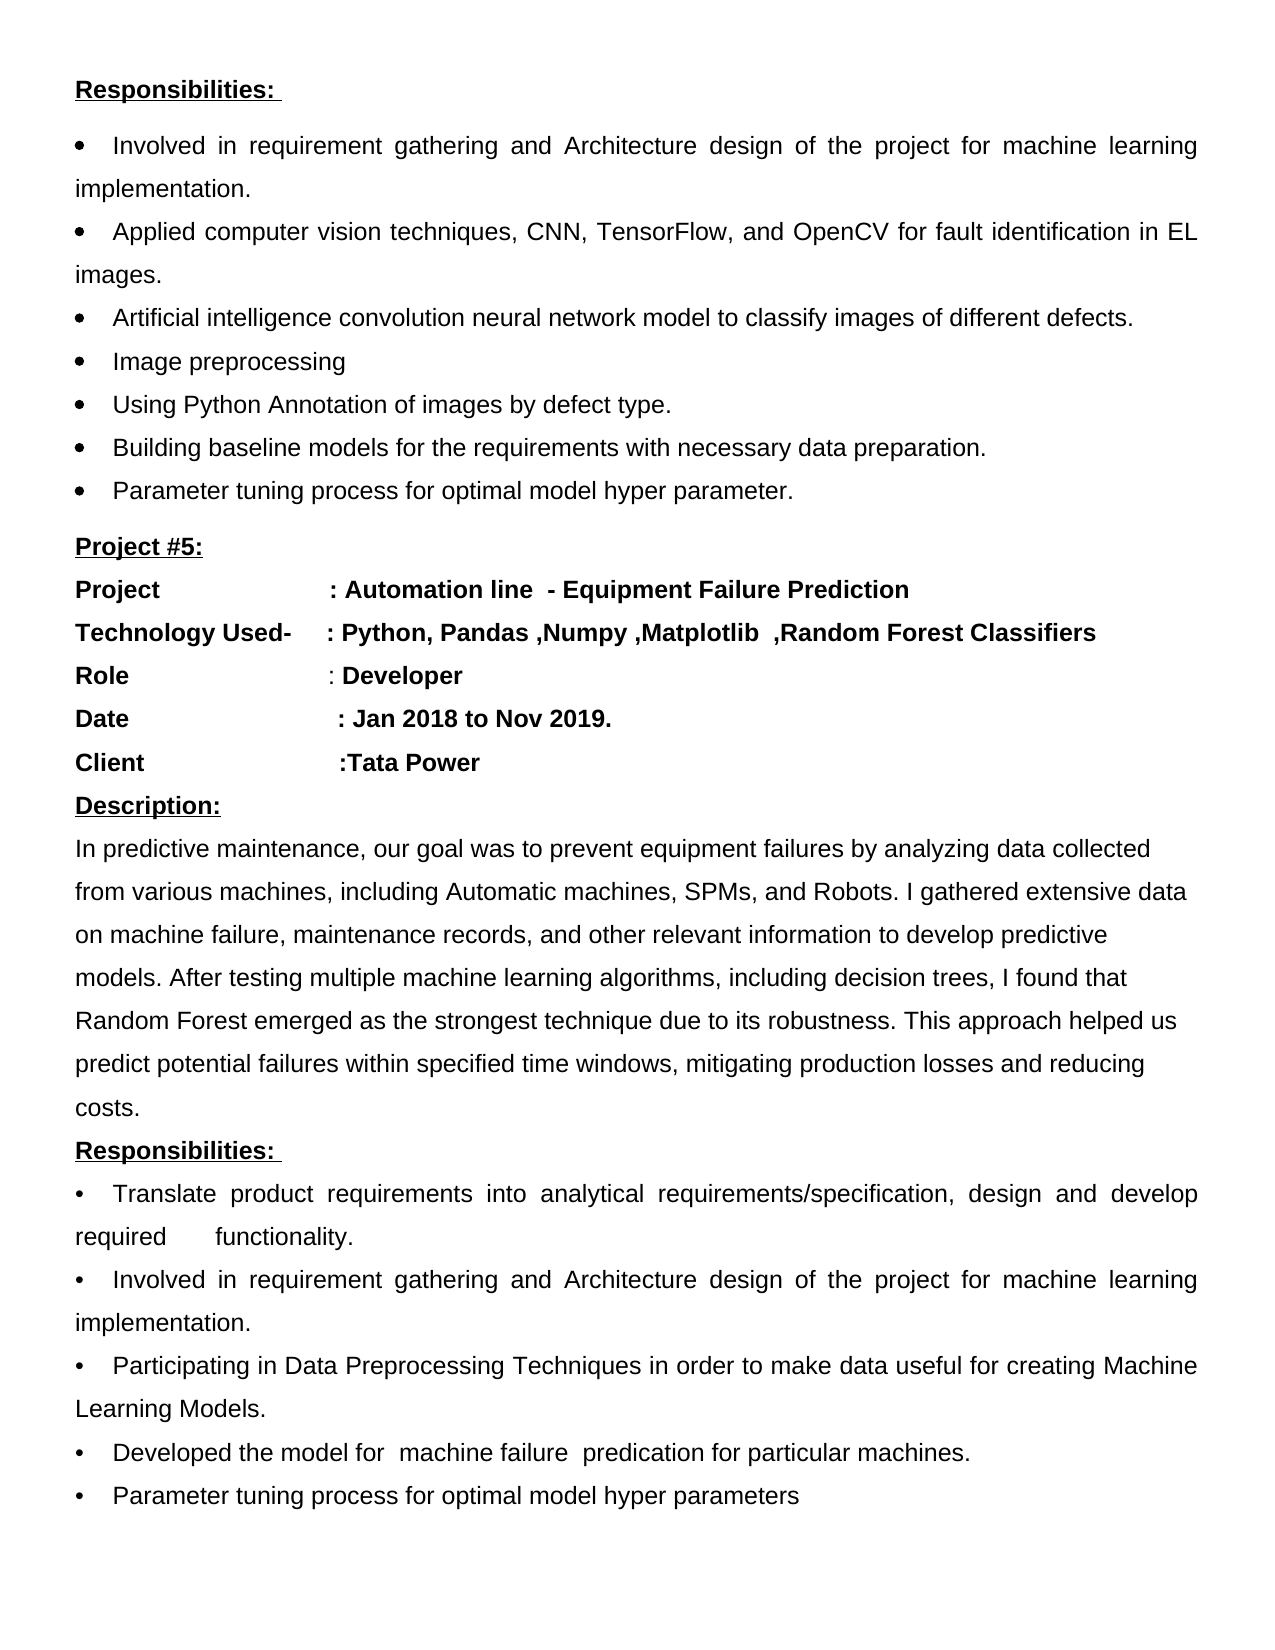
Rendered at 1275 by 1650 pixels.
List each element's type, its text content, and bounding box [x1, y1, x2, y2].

list Parameter tuning process for optimal model hyper parameter. [75, 476, 1200, 505]
text Description: [75, 791, 1200, 819]
text Responsibilities: [75, 1136, 1200, 1164]
list Involved in requirement gathering and Architecture design of the project for machine learning implementation. [75, 1265, 1200, 1337]
list Artificial intelligence convolution neural network model to classify images of different defects. [75, 303, 1200, 332]
list Using Python Annotation of images by defect type. [75, 390, 1200, 419]
text In predictive maintenance, our goal was to prevent equipment failures by analyzing data collected from various machines, including Automatic machines, SPMs, and Robots. I gathered extensive data on machine failure, maintenance records, and other relevant information to develop predictive models. After testing multiple machine learning algorithms, including decision trees, I found that Random Forest emerged as the strongest technique due to its robustness. This approach helped us predict potential failures within specified time windows, mitigating production losses and reducing costs. [75, 834, 1200, 1121]
list Image preprocessing [75, 347, 1200, 375]
text Project #5: [75, 532, 1200, 561]
text Client :Tata Power [75, 748, 1200, 776]
list Involved in requirement gathering and Architecture design of the project for machine learning implementation. [75, 131, 1200, 203]
text Technology Used- : Python, Pandas ,Numpy ,Matplotlib ,Random Forest Classifiers [75, 618, 1200, 647]
list Participating in Data Preprocessing Techniques in order to make data useful for creating Machine Learning Models. [75, 1351, 1200, 1423]
list Developed the model for machine failure predication for particular machines. [75, 1438, 1200, 1466]
list Building baseline models for the requirements with necessary data preparation. [75, 433, 1200, 462]
text Project : Automation line - Equipment Failure Prediction [75, 575, 1200, 604]
list Parameter tuning process for optimal model hyper parameters [75, 1481, 1200, 1509]
text Responsibilities: [75, 75, 1200, 104]
text Role : Developer [75, 661, 1200, 690]
list Applied computer vision techniques, CNN, TensorFlow, and OpenCV for fault identification in EL images. [75, 217, 1200, 289]
list Translate product requirements into analytical requirements/specification, design and develop required functionality. [75, 1179, 1200, 1251]
text Date : Jan 2018 to Nov 2019. [75, 704, 1200, 733]
